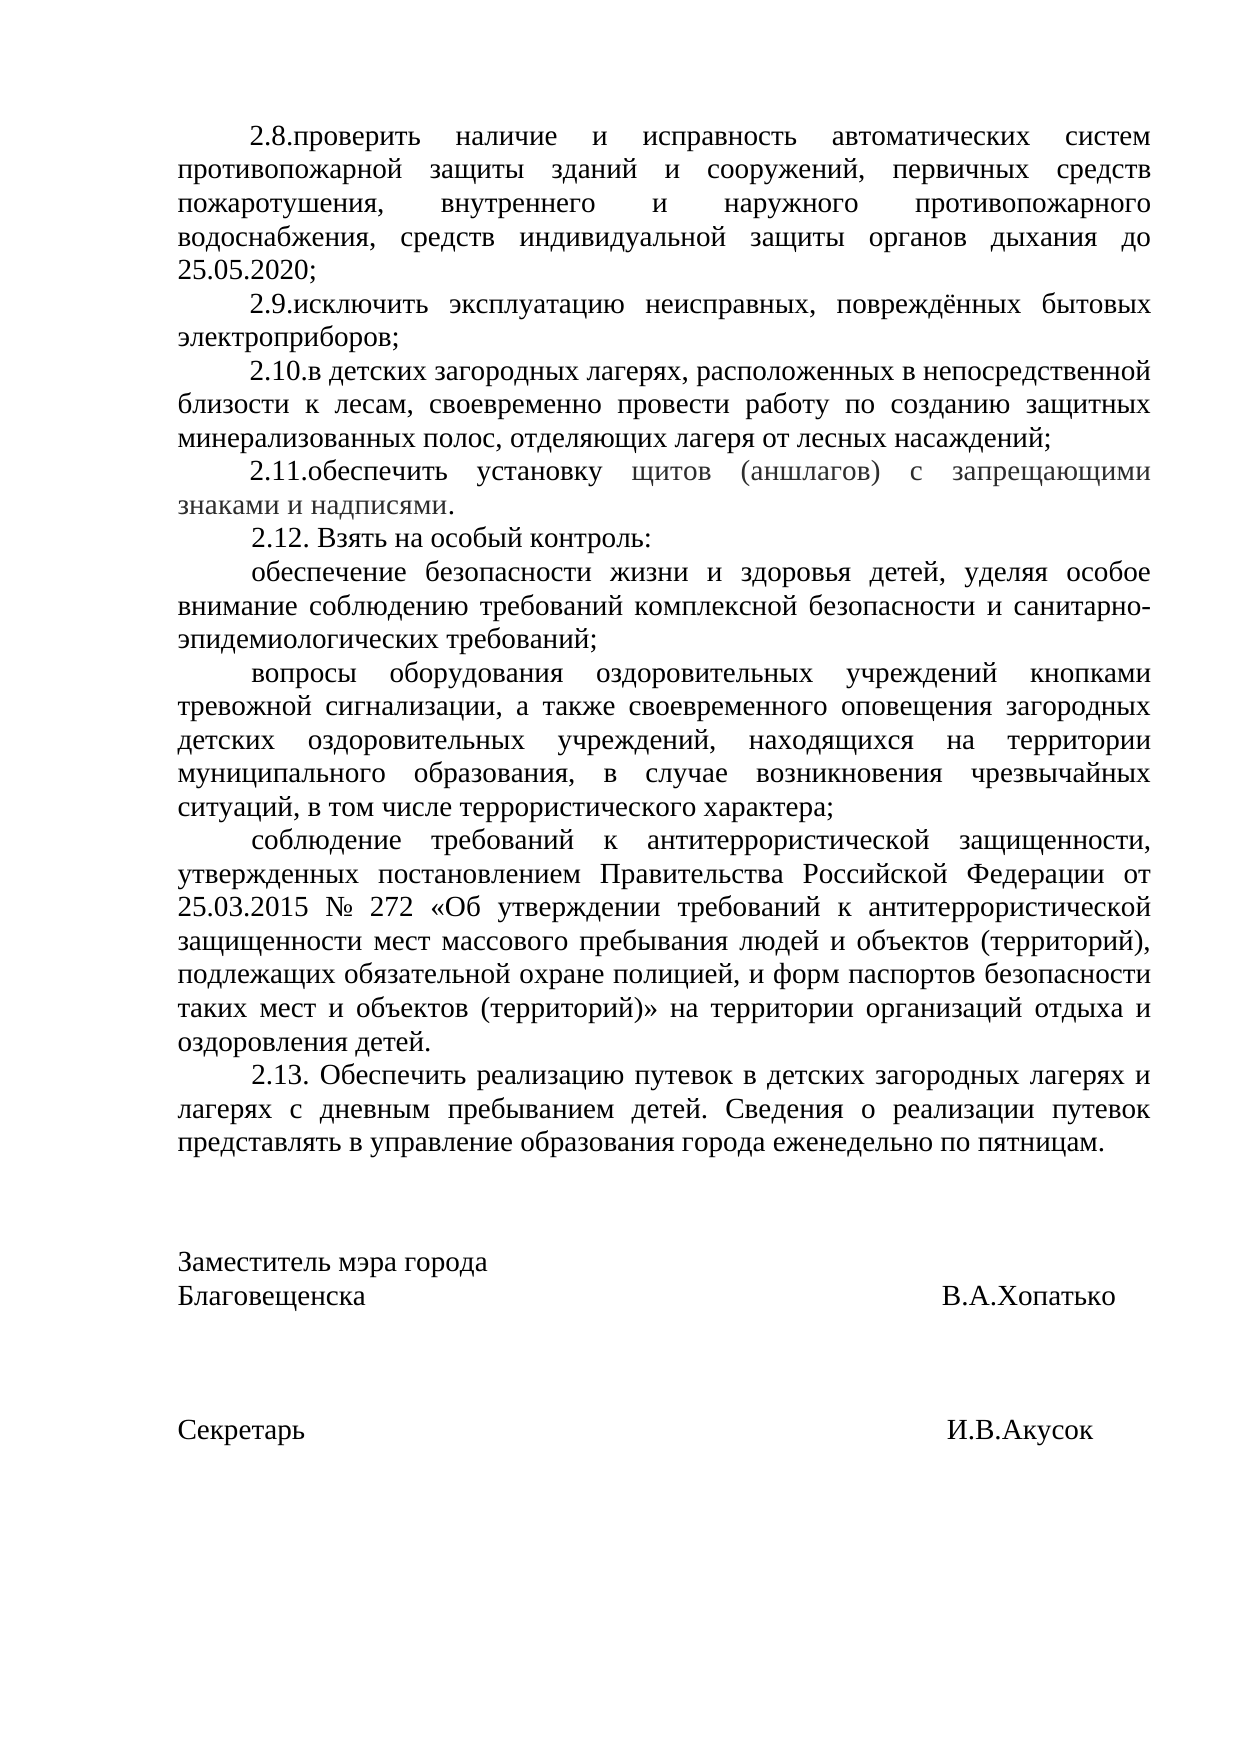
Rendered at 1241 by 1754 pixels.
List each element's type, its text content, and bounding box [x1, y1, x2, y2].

text 2.8.проверить наличие и исправность автоматических систем противопожарной защиты зданий и сооружений, первичных средств пожаротушения, внутреннего и наружного противопожарного водоснабжения, средств индивидуальной защиты органов дыхания до 25.05.2020; [177, 118, 1152, 286]
text Секретарь И.В.Акусок [177, 1412, 1152, 1445]
text соблюдение требований к антитеррористической защищенности, утвержденных постановлением Правительства Российской Федерации от 25.03.2015 № 272 «Об утверждении требований к антитеррористической защищенности мест массового пребывания людей и объектов (территорий), подлежащих обязательной охране полицией, и форм паспортов безопасности таких мест и объектов (территорий)» на территории организаций отдыха и оздоровления детей. [177, 822, 1152, 1057]
text вопросы оборудования оздоровительных учреждений кнопками тревожной сигнализации, а также своевременного оповещения загородных детских оздоровительных учреждений, находящихся на территории муниципального образования, в случае возникновения чрезвычайных ситуаций, в том числе террористического характера; [177, 655, 1152, 822]
text Благовещенска В.А.Хопатько [177, 1278, 1152, 1311]
text обеспечение безопасности жизни и здоровья детей, уделяя особое внимание соблюдению требований комплексной безопасности и санитарно-эпидемиологических требований; [177, 554, 1152, 655]
text 2.10.в детских загородных лагерях, расположенных в непосредственной близости к лесам, своевременно провести работу по созданию защитных минерализованных полос, отделяющих лагеря от лесных насаждений; [177, 353, 1152, 453]
text 2.11.обеспечить установку щитов (аншлагов) с запрещающими знаками и надписями. [177, 453, 1152, 521]
text Заместитель мэра города [177, 1244, 1152, 1278]
text 2.12. Взять на особый контроль: [251, 521, 1152, 554]
text 2.13. Обеспечить реализацию путевок в детских загородных лагерях и лагерях с дневным пребыванием детей. Сведения о реализации путевок представлять в управление образования города еженедельно по пятницам. [177, 1057, 1152, 1158]
text 2.9.исключить эксплуатацию неисправных, повреждённых бытовых электроприборов; [177, 286, 1152, 353]
